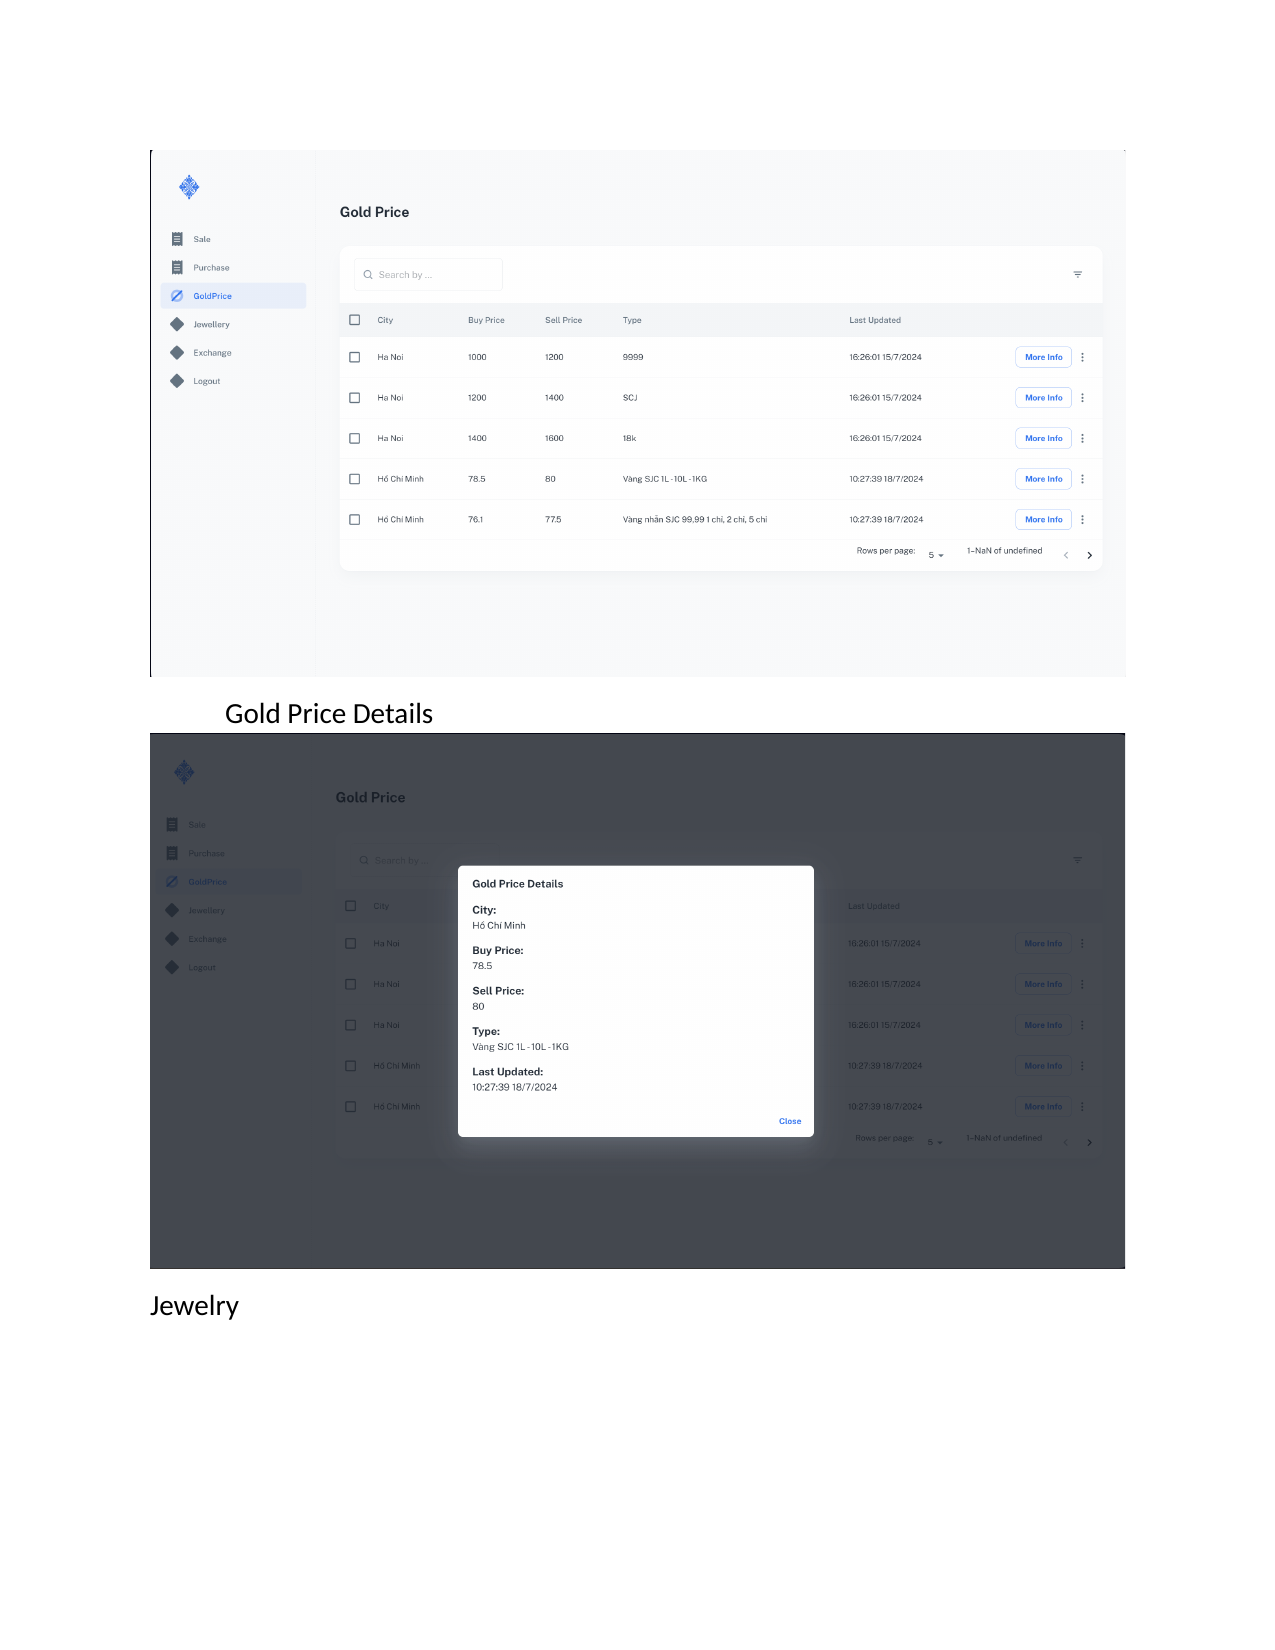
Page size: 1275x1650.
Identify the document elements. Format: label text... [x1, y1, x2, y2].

text Gold Price Details [150, 695, 1125, 733]
text Jewelry [150, 1287, 1125, 1323]
picture [150, 733, 1125, 1269]
picture [150, 150, 1125, 677]
